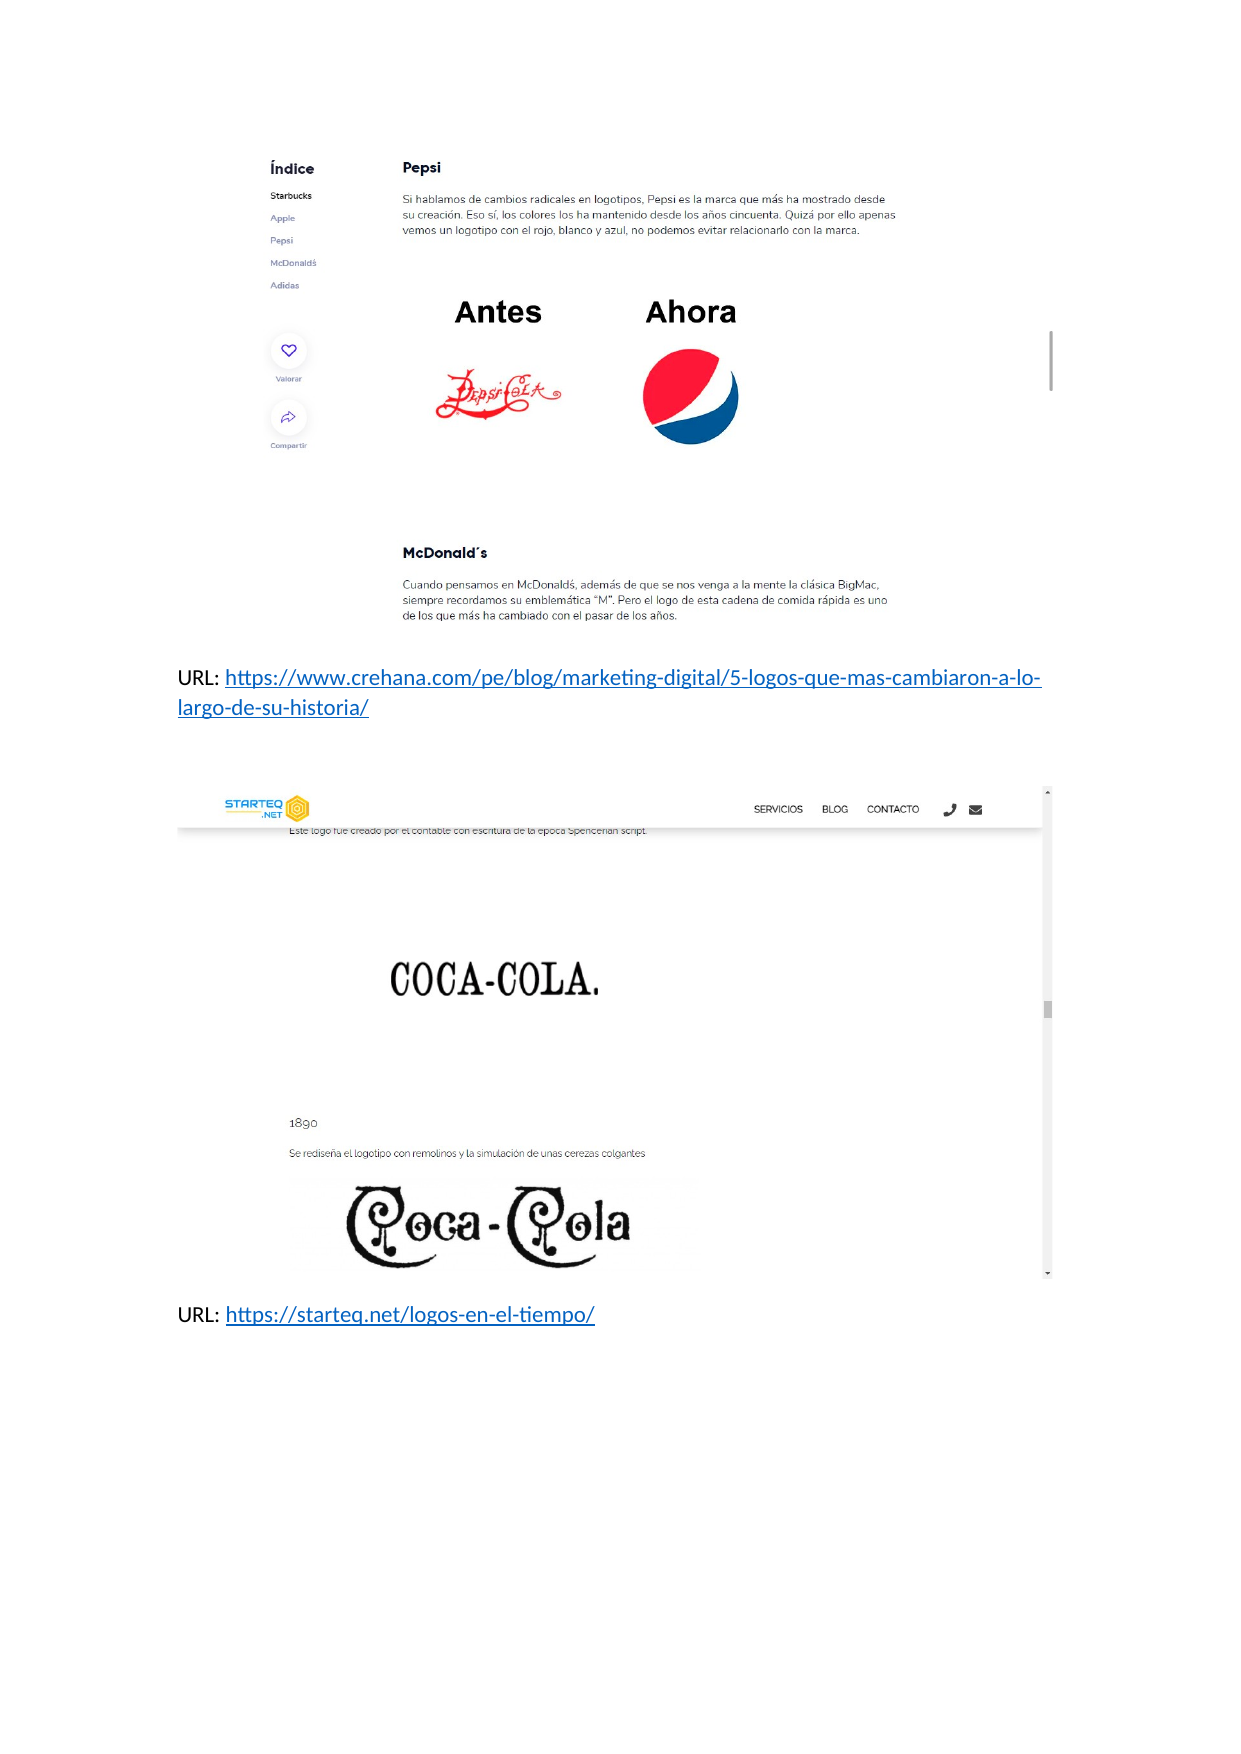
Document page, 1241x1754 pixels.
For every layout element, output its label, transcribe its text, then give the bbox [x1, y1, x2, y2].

picture [263, 160, 1053, 621]
text URL: https://starteq.net/logos-en-el-tiempo/ [177, 1300, 1073, 1328]
picture [177, 786, 1053, 1279]
text URL: https://www.crehana.com/pe/blog/marketing-digital/5-logos-que-mas-cambiaron-a-lo- largo-de-su-historia/ [177, 663, 1044, 721]
